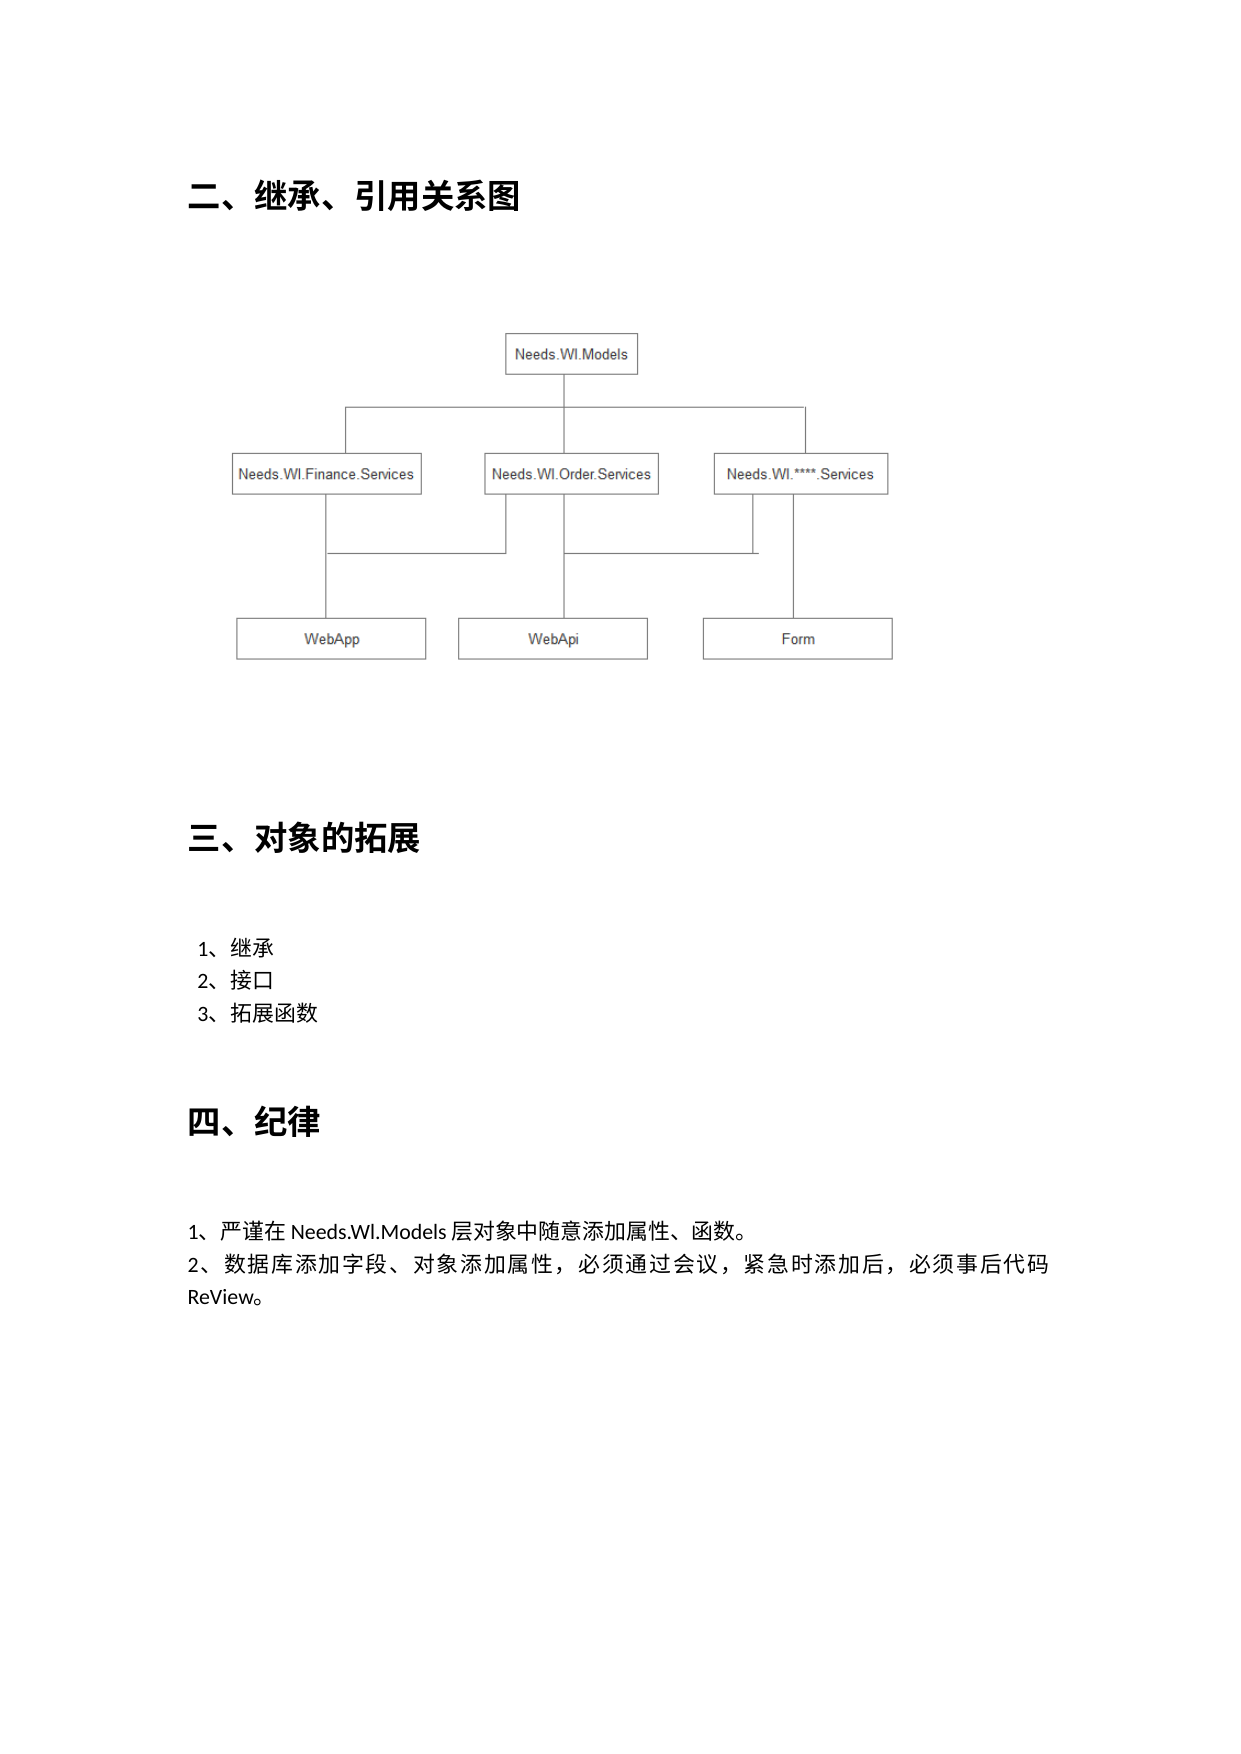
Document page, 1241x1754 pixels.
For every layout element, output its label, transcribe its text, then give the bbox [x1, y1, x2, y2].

list 1、严谨在Needs.Wl.Models层对象中随意添加属性、函数。 [187, 1214, 1053, 1246]
list 2、接口 [187, 963, 1053, 995]
subtitle 四、纪律 [187, 1087, 1053, 1152]
subtitle 三、对象的拓展 [187, 803, 1053, 868]
picture [187, 288, 1052, 741]
subtitle 二、继承、引用关系图 [187, 162, 1053, 227]
list 3、拓展函数 [187, 995, 1053, 1028]
list 1、继承 [187, 930, 1053, 963]
list 2、数据库添加字段、对象添加属性，必须通过会议，紧急时添加后，必须事后代码ReView。 [187, 1246, 1053, 1311]
